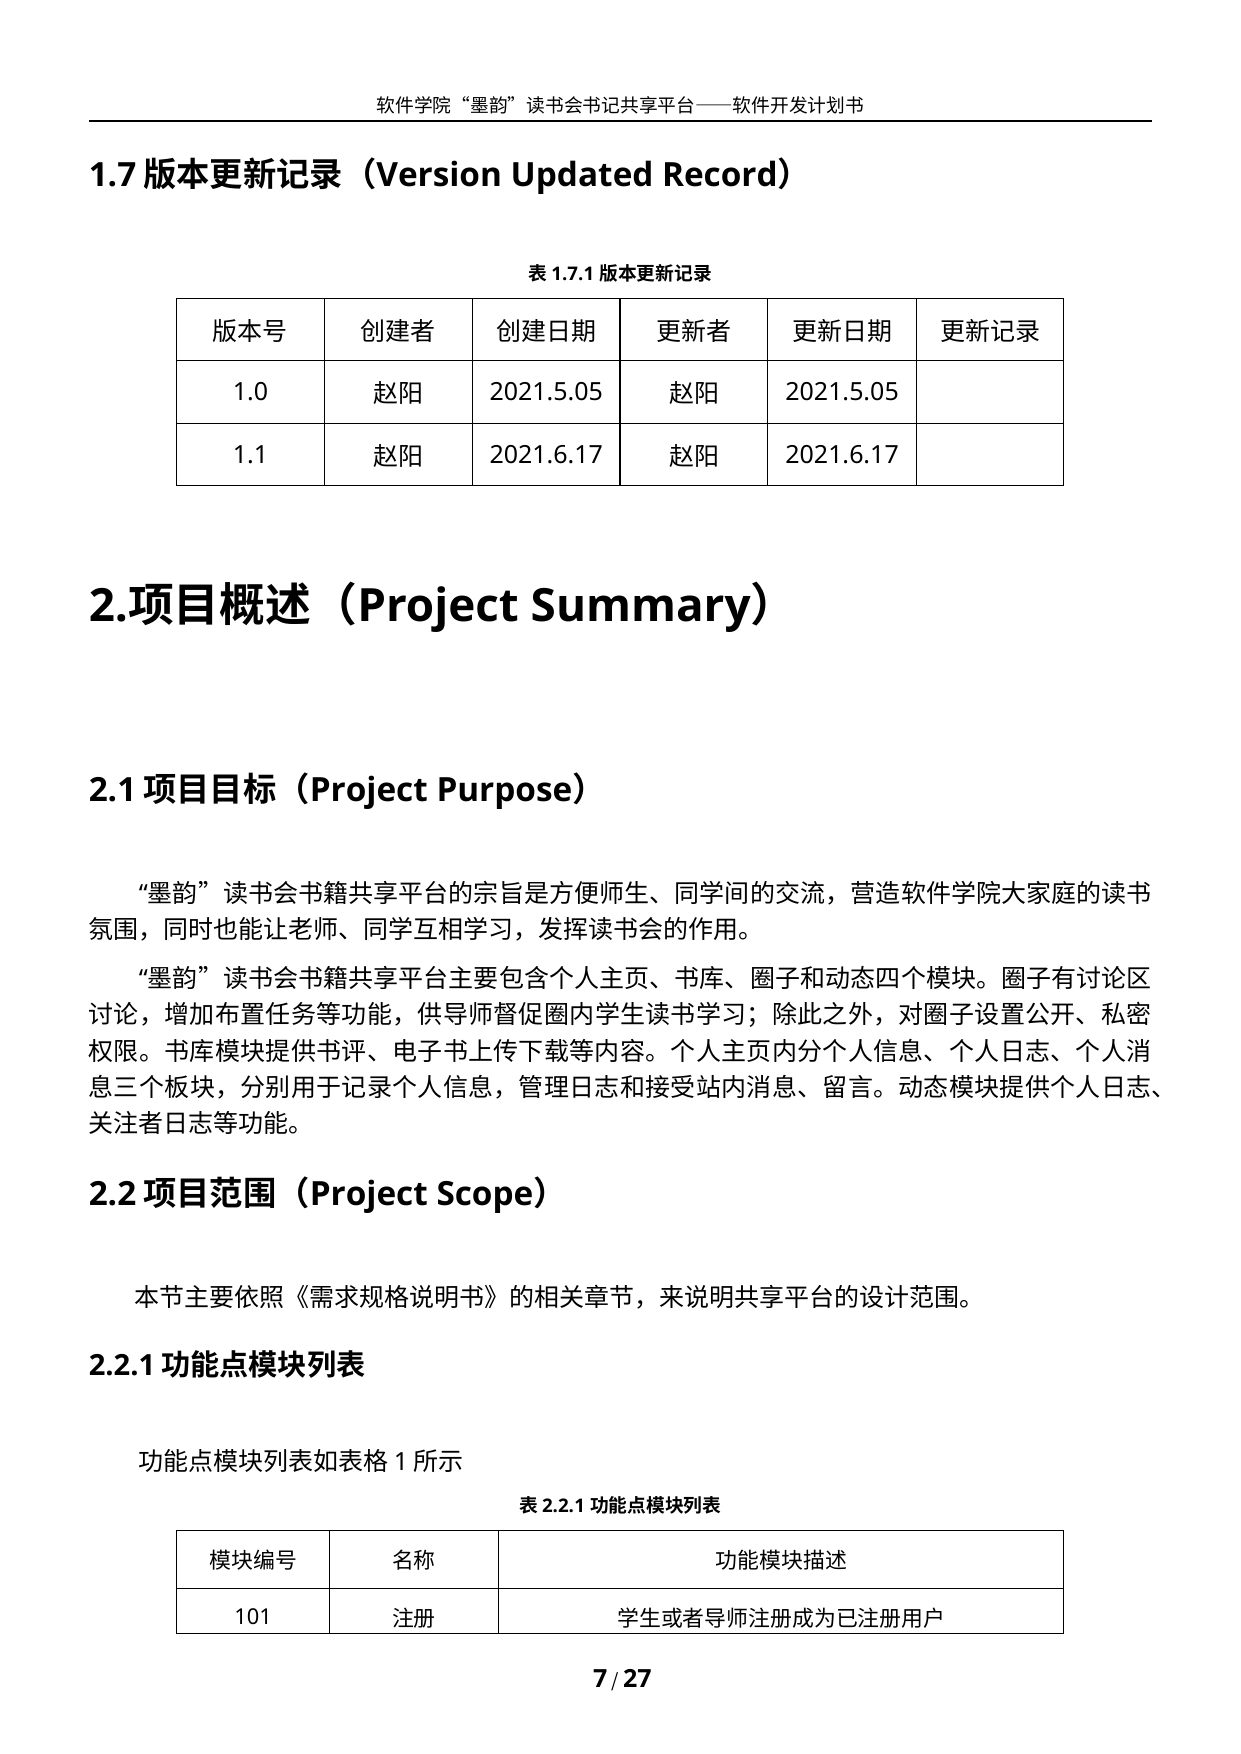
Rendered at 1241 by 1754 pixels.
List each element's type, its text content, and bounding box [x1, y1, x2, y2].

table_cell 注册 [330, 1589, 498, 1633]
subtitle 2.2项目范围（Project Scope） [88, 1167, 1152, 1215]
text 功能点模块列表如表格1所示 [88, 1441, 1152, 1478]
table_cell 1.1 [177, 424, 324, 485]
table_header 创建者 [325, 299, 472, 360]
table_cell 赵阳 [621, 424, 767, 485]
table_header 更新记录 [917, 299, 1063, 360]
table_cell 赵阳 [325, 361, 472, 423]
table_header 模块编号 [177, 1531, 329, 1588]
table_cell 赵阳 [621, 361, 767, 423]
subtitle 2.1项目目标（Project Purpose） [88, 763, 1152, 811]
table_header 功能模块描述 [499, 1531, 1063, 1588]
table_cell 2021.5.05 [768, 361, 916, 423]
text 表1.7.1 版本更新记录 [88, 258, 1152, 286]
subtitle 1.7版本更新记录（Version Updated Record） [88, 148, 1152, 196]
table_cell [917, 424, 1063, 485]
text 表2.2.1 功能点模块列表 [88, 1490, 1152, 1517]
table_cell 2021.6.17 [473, 424, 619, 485]
text “墨韵”读书会书籍共享平台主要包含个人主页、书库、圈子和动态四个模块。圈子有讨论区讨论，增加布置任务等功能，供导师督促圈内学生读书学习；除此之外，对圈子设置公开、私密权限。书库模块提供书评、电子书上传下载等内容。个人主页内分个人信息、个人日志、个人消息三个板块，分别用于记录个人信息，管理日志和接受站内消息、留言。动态模块提供个人日志、关注者日志等功能。 [88, 958, 1152, 1140]
table_cell [917, 361, 1063, 423]
table_cell 101 [177, 1589, 329, 1633]
subtitle 2.项目概述（Project Summary） [88, 568, 1152, 634]
table_cell 2021.6.17 [768, 424, 916, 485]
table_header 更新日期 [768, 299, 916, 360]
subtitle 2.2.1功能点模块列表 [88, 1341, 1152, 1383]
table_cell 学生或者导师注册成为已注册用户 [499, 1589, 1063, 1633]
table_header 版本号 [177, 299, 324, 360]
table_header 更新者 [621, 299, 767, 360]
table_cell 1.0 [177, 361, 324, 423]
text 本节主要依照《需求规格说明书》的相关章节，来说明共享平台的设计范围。 [88, 1278, 1152, 1314]
text “墨韵”读书会书籍共享平台的宗旨是方便师生、同学间的交流，营造软件学院大家庭的读书氛围，同时也能让老师、同学互相学习，发挥读书会的作用。 [88, 873, 1152, 946]
table_cell 赵阳 [325, 424, 472, 485]
table_cell 2021.5.05 [473, 361, 619, 423]
table_header 名称 [330, 1531, 498, 1588]
table_header 创建日期 [473, 299, 619, 360]
